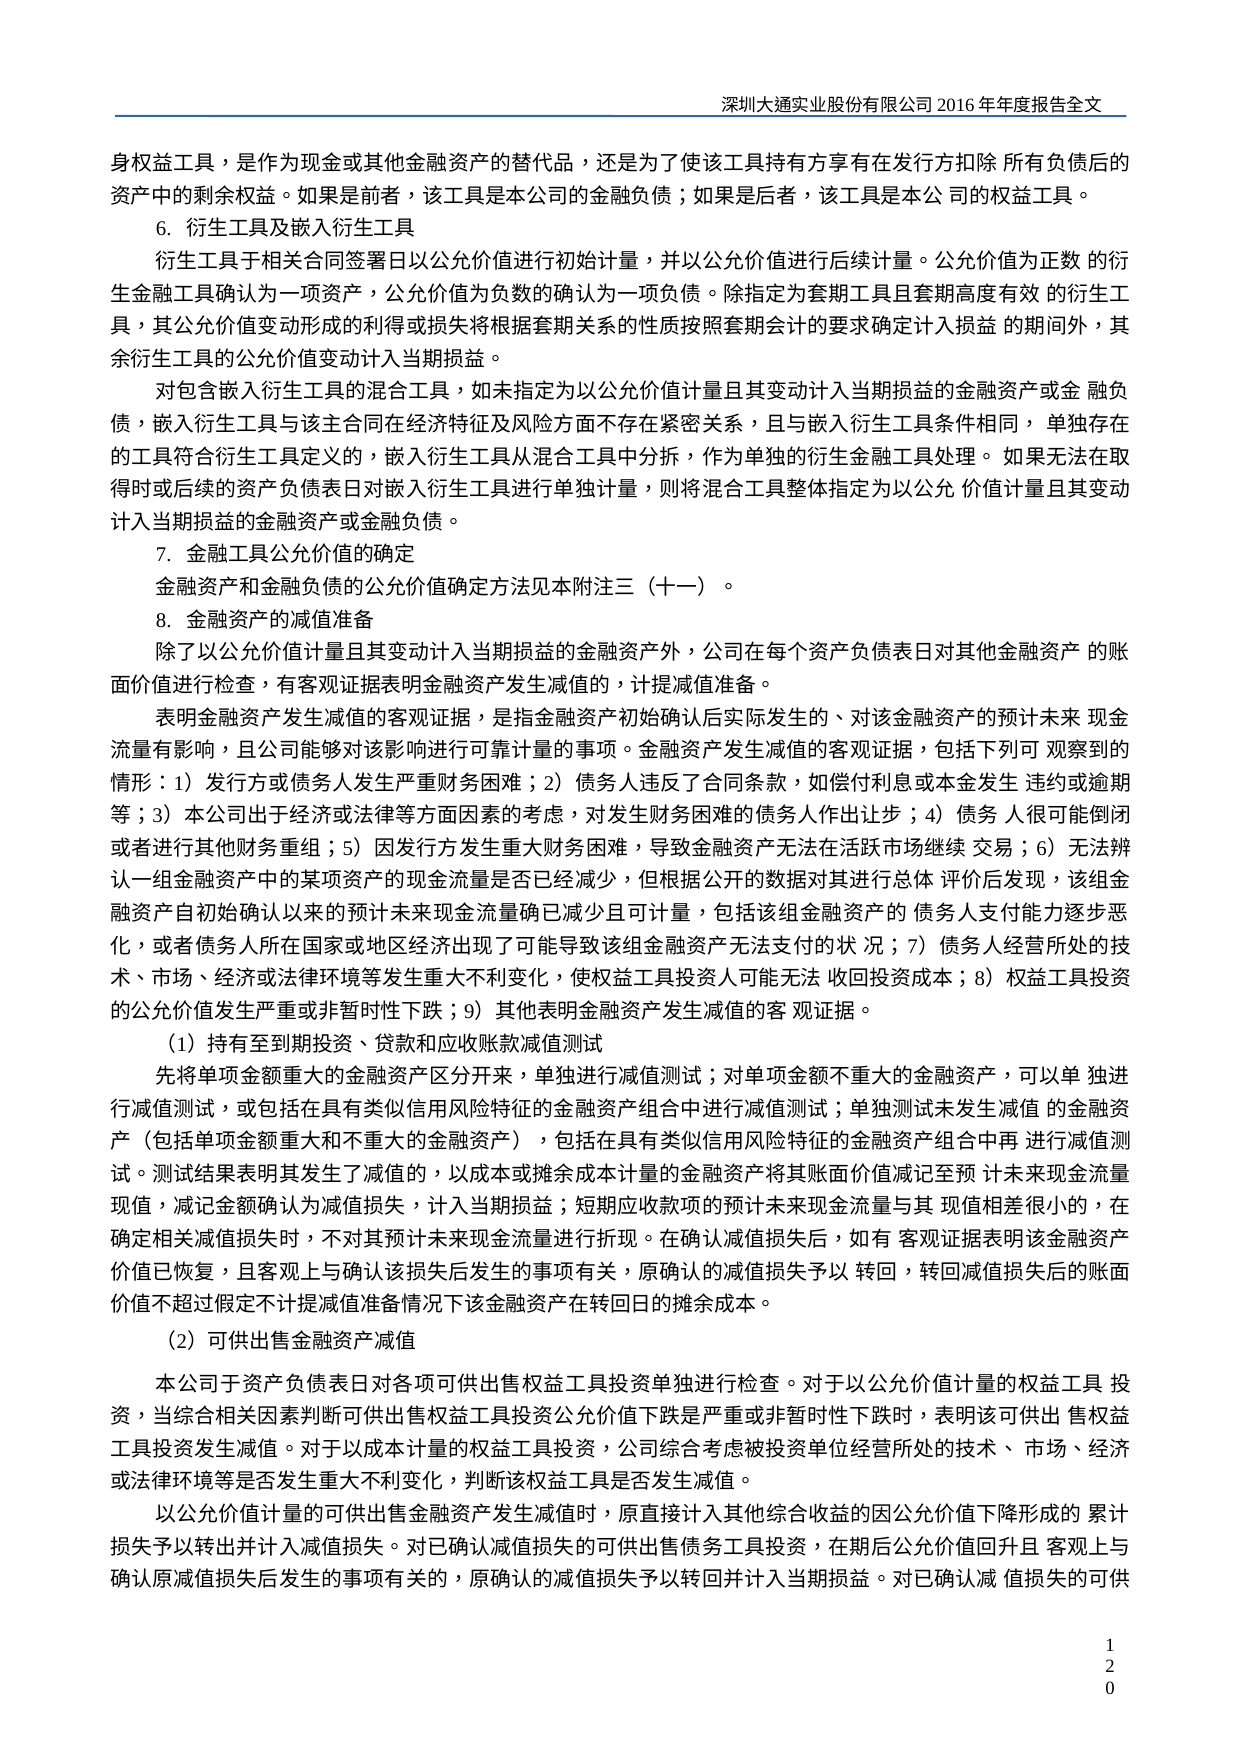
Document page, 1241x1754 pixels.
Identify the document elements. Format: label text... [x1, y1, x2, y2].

text 先将单项金额重大的金融资产区分开来，单独进行减值测试；对单项金额不重大的金融资产，可以单 独进行减值测试，或包括在具有类似信用风险特征的金融资产组合中进行减值测试；单独测试未发生减值 的金融资产（包括单项金额重大和不重大的金融资产），包括在具有类似信用风险特征的金融资产组合中再 进行减值测试。测试结果表明其发生了减值的，以成本或摊余成本计量的金融资产将其账面价值减记至预 计未来现金流量现值，减记金额确认为减值损失，计入当期损益；短期应收款项的预计未来现金流量与其 现值相差很小的，在确定相关减值损失时，不对其预计未来现金流量进行折现。在确认减值损失后，如有 客观证据表明该金融资产价值已恢复，且客观上与确认该损失后发生的事项有关，原确认的减值损失予以 转回，转回减值损失后的账面价值不超过假定不计提减值准备情况下该金融资产在转回日的摊余成本。 [110, 1057, 1131, 1318]
text 对包含嵌入衍生工具的混合工具，如未指定为以公允价值计量且其变动计入当期损益的金融资产或金 融负债，嵌入衍生工具与该主合同在经济特征及风险方面不存在紧密关系，且与嵌入衍生工具条件相同， 单独存在的工具符合衍生工具定义的，嵌入衍生工具从混合工具中分拆，作为单独的衍生金融工具处理。 如果无法在取得时或后续的资产负债表日对嵌入衍生工具进行单独计量，则将混合工具整体指定为以公允 价值计量且其变动计入当期损益的金融资产或金融负债。 [110, 373, 1131, 536]
text 表明金融资产发生减值的客观证据，是指金融资产初始确认后实际发生的、对该金融资产的预计未来 现金流量有影响，且公司能够对该影响进行可靠计量的事项。金融资产发生减值的客观证据，包括下列可 观察到的情形：1）发行方或债务人发生严重财务困难；2）债务人违反了合同条款，如偿付利息或本金发生 违约或逾期等；3）本公司出于经济或法律等方面因素的考虑，对发生财务困难的债务人作出让步；4）债务 人很可能倒闭或者进行其他财务重组；5）因发行方发生重大财务困难，导致金融资产无法在活跃市场继续 交易；6）无法辨认一组金融资产中的某项资产的现金流量是否已经减少，但根据公开的数据对其进行总体 评价后发现，该组金融资产自初始确认以来的预计未来现金流量确已减少且可计量，包括该组金融资产的 债务人支付能力逐步恶化，或者债务人所在国家或地区经济出现了可能导致该组金融资产无法支付的状 况；7）债务人经营所处的技术、市场、经济或法律环境等发生重大不利变化，使权益工具投资人可能无法 收回投资成本；8）权益工具投资的公允价值发生严重或非暂时性下跌；9）其他表明金融资产发生减值的客 观证据。 [110, 699, 1131, 1025]
text （2）可供出售金融资产减值 [110, 1327, 1131, 1355]
list 衍生工具及嵌入衍生工具 [110, 210, 1131, 242]
text 本公司于资产负债表日对各项可供出售权益工具投资单独进行检查。对于以公允价值计量的权益工具 投资，当综合相关因素判断可供出售权益工具投资公允价值下跌是严重或非暂时性下跌时，表明该可供出 售权益工具投资发生减值。对于以成本计量的权益工具投资，公司综合考虑被投资单位经营所处的技术、 市场、经济或法律环境等是否发生重大不利变化，判断该权益工具是否发生减值。 [110, 1365, 1131, 1495]
text （1）持有至到期投资、贷款和应收账款减值测试 [110, 1025, 1131, 1057]
text 衍生工具于相关合同签署日以公允价值进行初始计量，并以公允价值进行后续计量。公允价值为正数 的衍生金融工具确认为一项资产，公允价值为负数的确认为一项负债。除指定为套期工具且套期高度有效 的衍生工具，其公允价值变动形成的利得或损失将根据套期关系的性质按照套期会计的要求确定计入损益 的期间外，其余衍生工具的公允价值变动计入当期损益。 [110, 242, 1131, 373]
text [110, 1495, 1131, 1593]
text 除了以公允价值计量且其变动计入当期损益的金融资产外，公司在每个资产负债表日对其他金融资产 的账面价值进行检查，有客观证据表明金融资产发生减值的，计提减值准备。 [110, 634, 1131, 699]
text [110, 144, 1131, 210]
list 金融资产的减值准备 [110, 601, 1131, 634]
list 金融工具公允价值的确定 [110, 536, 1131, 568]
text 金融资产和金融负债的公允价值确定方法见本附注三（十一）。 [110, 568, 1131, 601]
